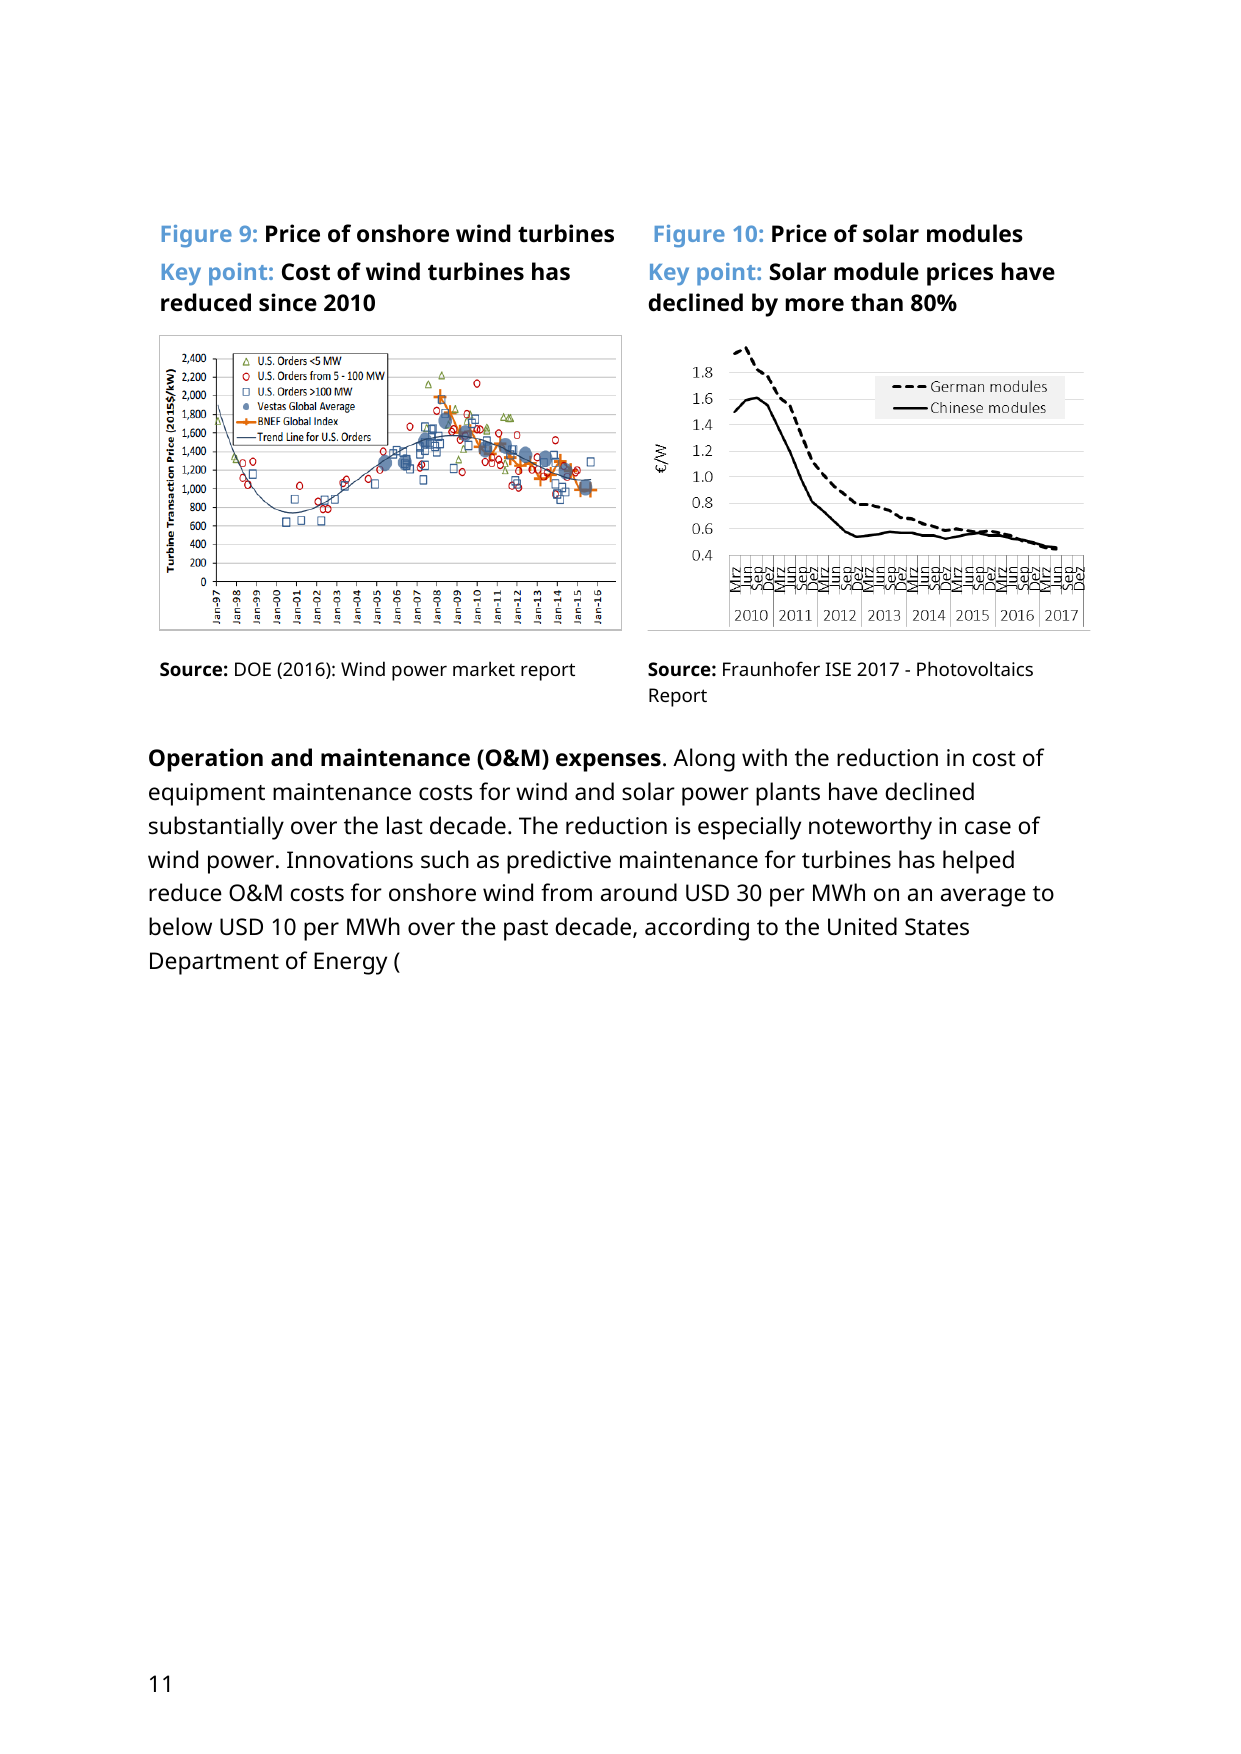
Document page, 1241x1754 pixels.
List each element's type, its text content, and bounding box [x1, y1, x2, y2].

table_cell Source: DOE (2016): Wind power market report [148, 645, 636, 726]
table_header Figure 10: Price of solar modules Key point: Solar module prices have declined by more than 80% [636, 206, 1104, 645]
picture [647, 334, 1091, 631]
table_header Figure 9: Price of onshore wind turbines Key point: Cost of wind turbines has reduced since 2010 [148, 206, 636, 645]
text Operation and maintenance (O&M) expenses. Along with the reduction in cost of equipment maintenance costs for wind and solar power plants have declined substantially over the last decade. The reduction is especially noteworthy in case of wind power. Innovations such as predictive maintenance for turbines has helped reduce O&M costs for onshore wind from around USD 30 per MWh on an average to below USD 10 per MWh over the past decade, according to the United States Department of Energy ( [148, 742, 1093, 976]
table_cell Source: Fraunhofer ISE 2017 - Photovoltaics Report [636, 645, 1104, 726]
picture [160, 339, 621, 629]
